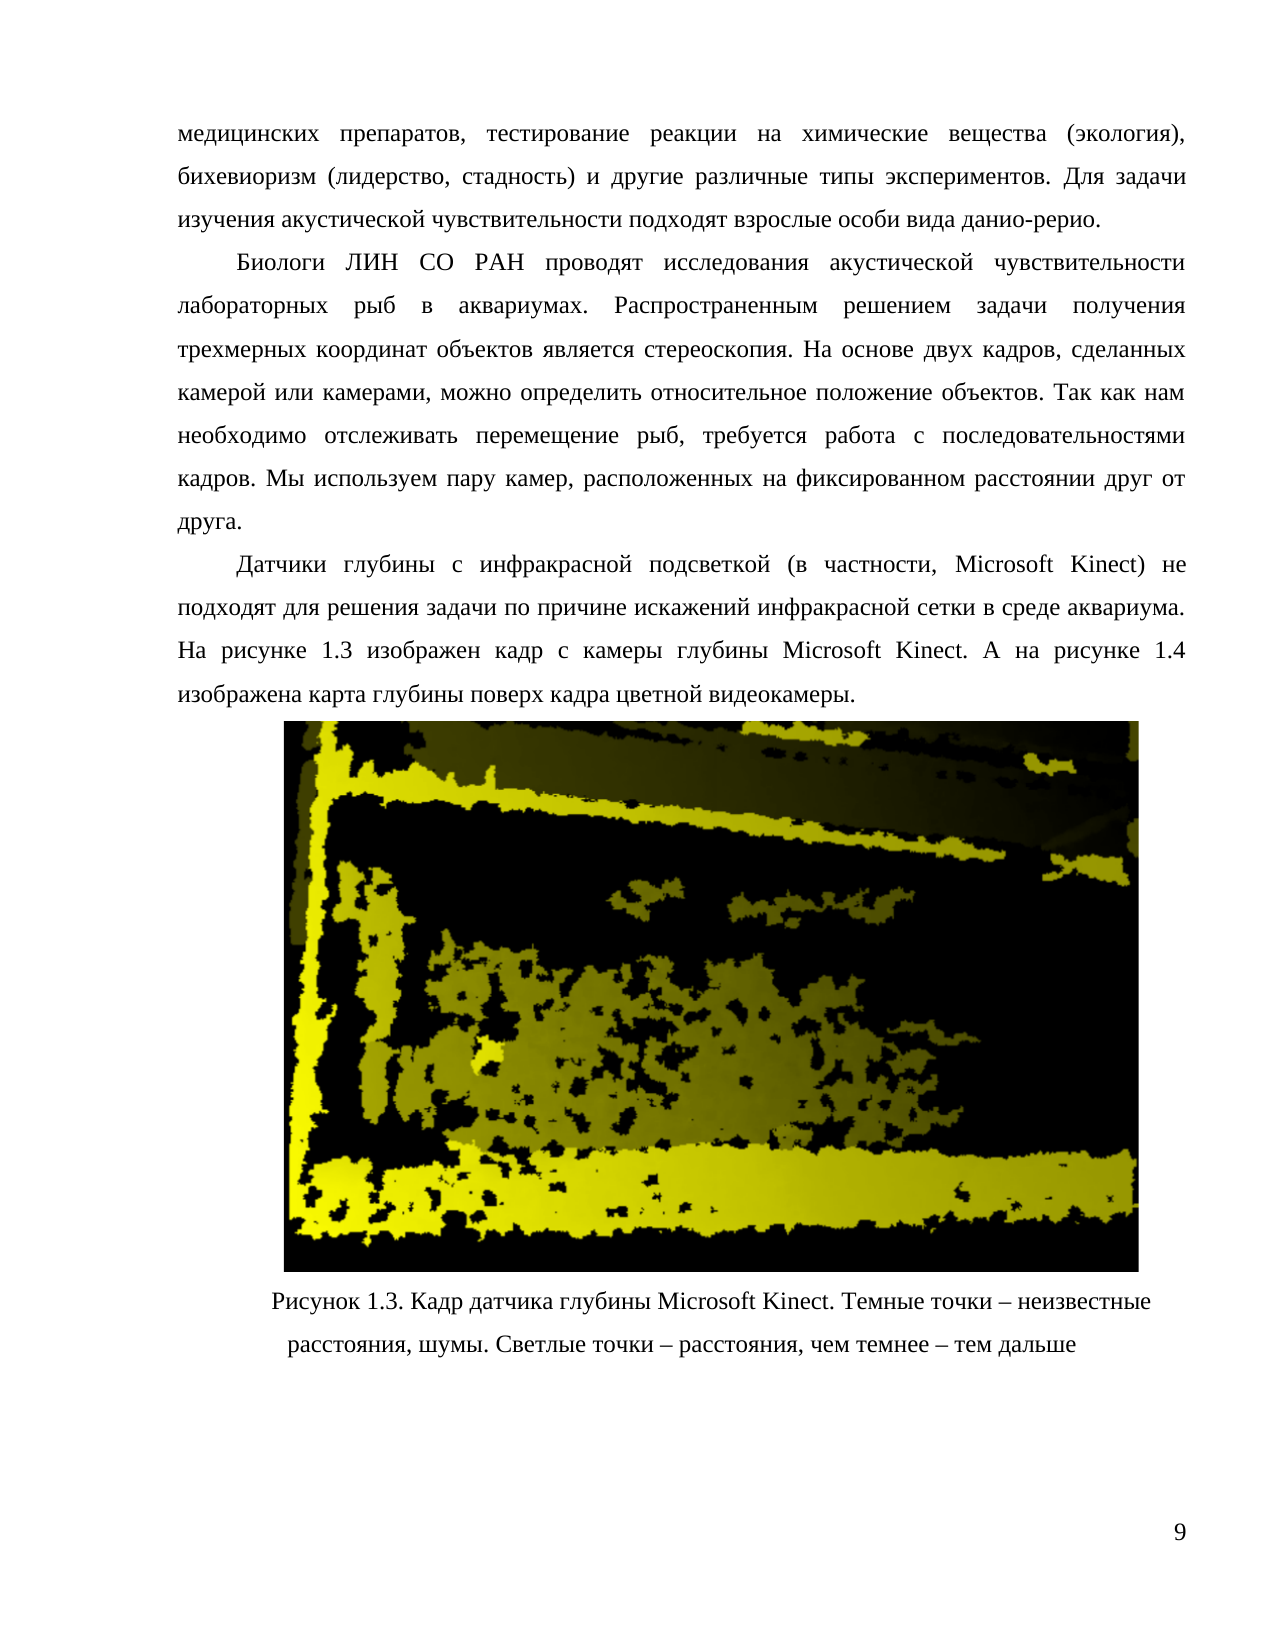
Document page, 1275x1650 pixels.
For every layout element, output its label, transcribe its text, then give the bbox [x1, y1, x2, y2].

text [177, 118, 1186, 233]
picture [283, 721, 1139, 1272]
text Биологи ЛИН СО РАН проводят исследования акустической чувствительности лабораторных рыб в аквариумах. Распространенным решением задачи получения трехмерных координат объектов является стереоскопия. На основе двух кадров, сделанных камерой или камерами, можно определить относительное положение объектов. Так как нам необходимо отслеживать перемещение рыб, требуется работа с последовательностями кадров. Мы используем пару камер, расположенных на фиксированном расстоянии друг от друга. [177, 247, 1186, 535]
text Датчики глубины с инфракрасной подсветкой (в частности, Microsoft Kinect) не подходят для решения задачи по причине искажений инфракрасной сетки в среде аквариума. На рисунке 1.3 изображен кадр с камеры глубины Microsoft Kinect. А на рисунке 1.4 изображена карта глубины поверх кадра цветной видеокамеры. [177, 549, 1186, 707]
